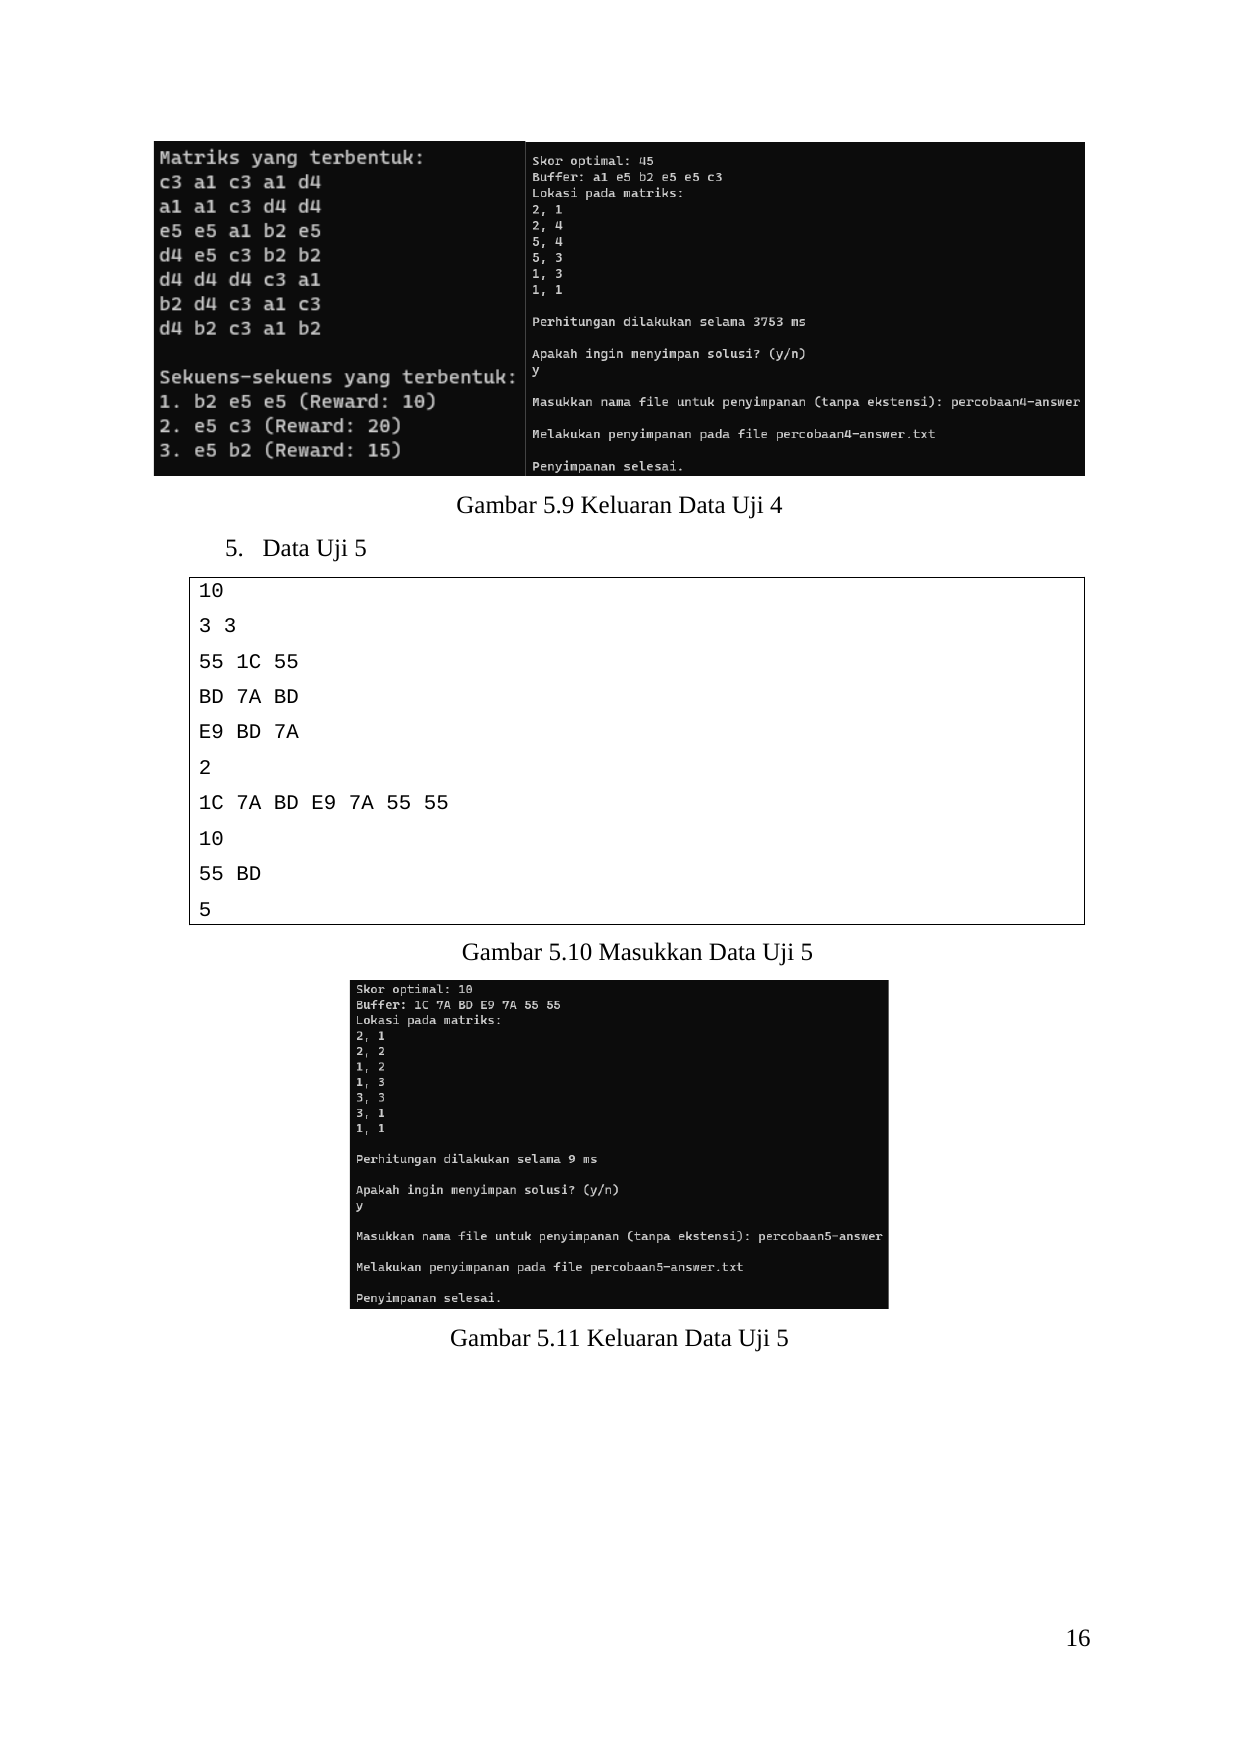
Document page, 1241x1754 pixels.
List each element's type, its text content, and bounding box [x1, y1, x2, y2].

text 10 [190, 578, 1084, 603]
text 1C 7A BD E9 7A 55 55 [190, 789, 1084, 816]
text 10 [190, 824, 1084, 851]
text 55 1C 55 [190, 647, 1084, 674]
picture [153, 141, 1085, 476]
text 2 [190, 754, 1084, 781]
text 5 [190, 895, 1084, 924]
text 55 BD [190, 860, 1084, 887]
text E9 BD 7A [190, 718, 1084, 745]
text Gambar 5.11 Keluaran Data Uji 5 [139, 1323, 1099, 1352]
text Gambar 5.10 Masukkan Data Uji 5 [199, 937, 1076, 966]
text 3 3 [190, 612, 1084, 639]
picture [349, 980, 889, 1309]
text Gambar 5.9 Keluaran Data Uji 4 [139, 490, 1099, 519]
text BD 7A BD [190, 683, 1084, 710]
list Data Uji 5 [225, 533, 1076, 562]
